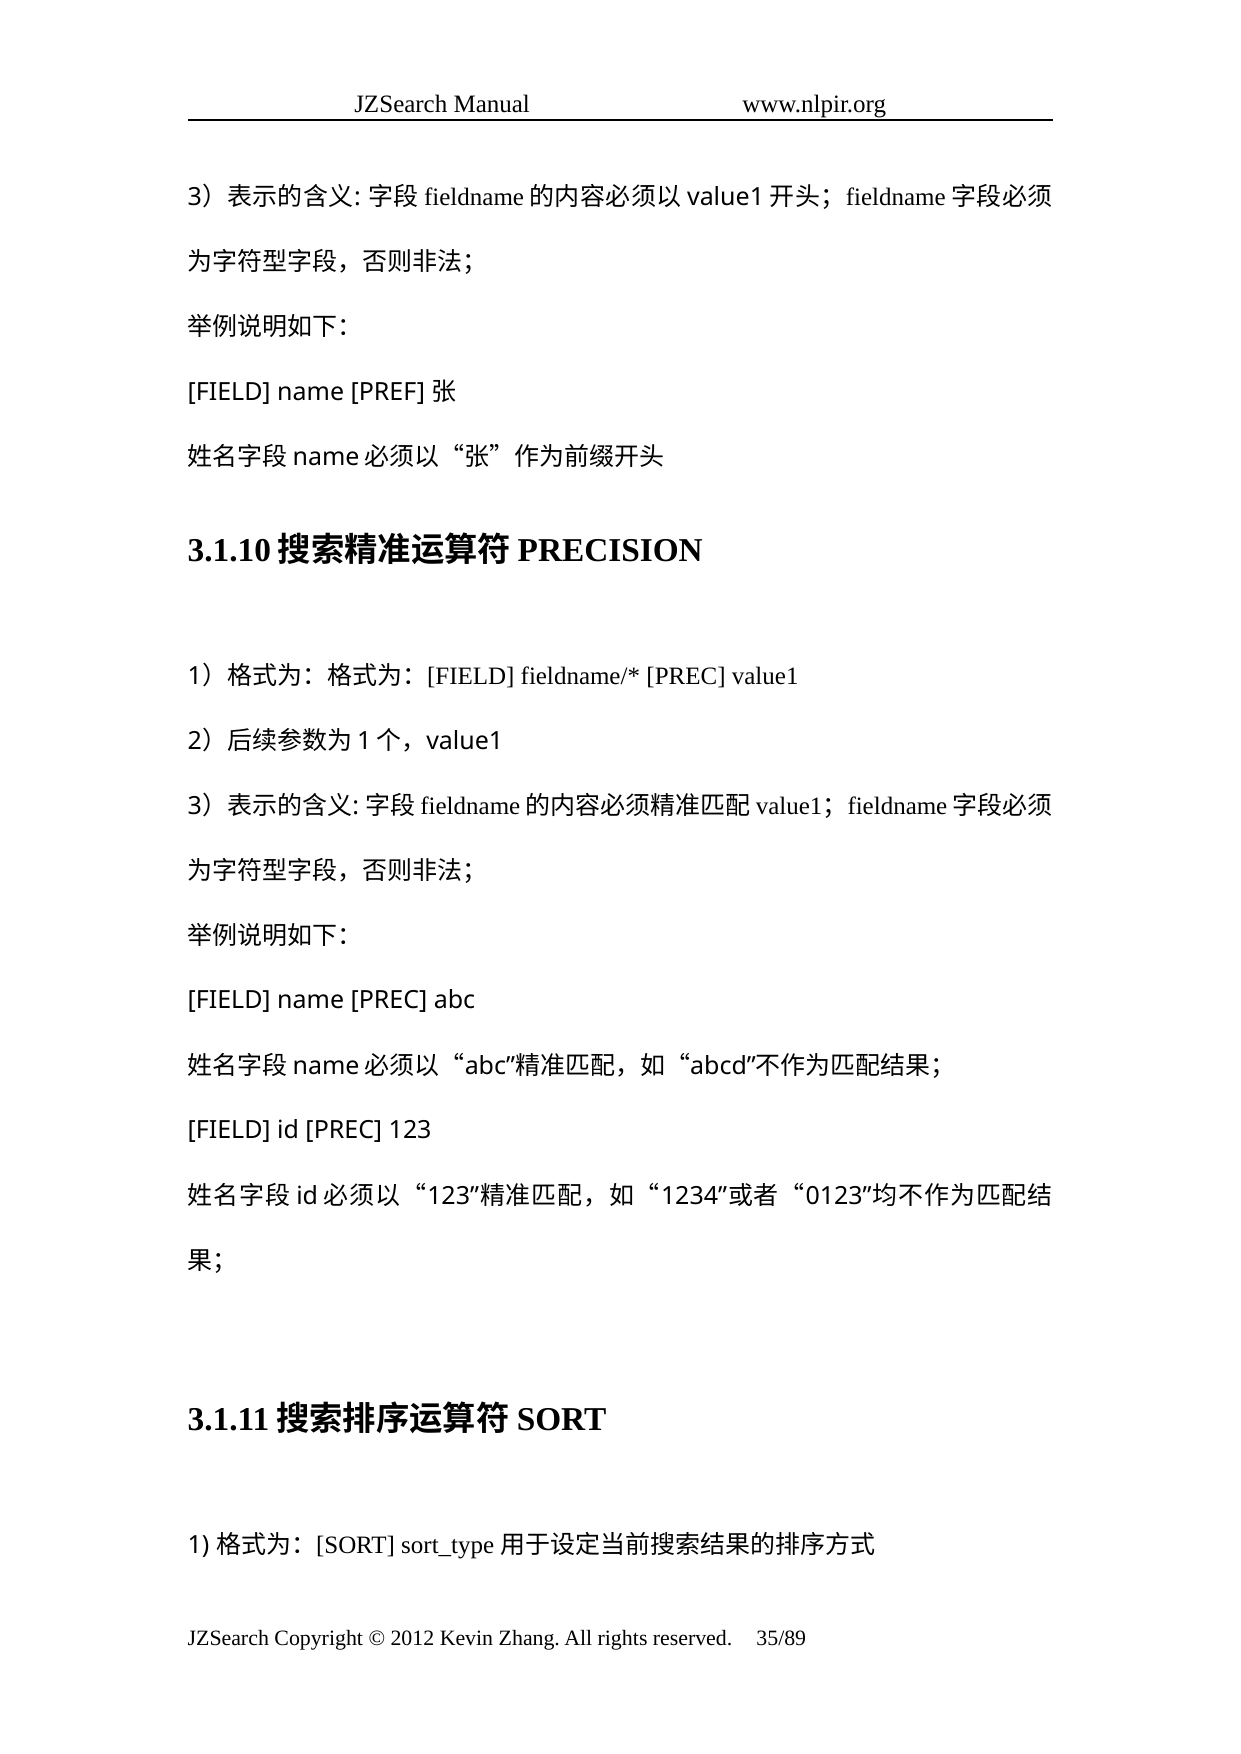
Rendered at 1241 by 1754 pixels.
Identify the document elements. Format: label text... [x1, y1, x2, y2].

list 表示的含义: 字段fieldname的内容必须以value1开头；fieldname字段必须为字符型字段，否则非法； [187, 162, 1053, 292]
text [FIELD] id [PREC] 123 [187, 1096, 1053, 1161]
text 举例说明如下： [187, 292, 1053, 357]
text [FIELD] name [PREC] abc [187, 966, 1053, 1031]
subtitle 3.1.10搜索精准运算符PRECISION [187, 514, 1053, 579]
text 姓名字段name必须以“张”作为前缀开头 [187, 422, 1053, 487]
text 举例说明如下： [187, 901, 1053, 966]
subtitle 3.1.11搜索排序运算符 SORT [187, 1383, 1053, 1448]
list 格式为：格式为：[FIELD] fieldname/* [PREC] value1 [187, 641, 1053, 706]
text [FIELD] name [PREF] 张 [187, 357, 1053, 422]
list 表示的含义: 字段fieldname的内容必须精准匹配value1；fieldname字段必须为字符型字段，否则非法； [187, 771, 1053, 901]
text 1) 格式为：[SORT] sort_type 用于设定当前搜索结果的排序方式 [187, 1510, 1053, 1575]
list 后续参数为1个，value1 [187, 706, 1053, 771]
text 姓名字段id必须以“123”精准匹配，如“1234”或者“0123”均不作为匹配结果； [187, 1161, 1053, 1291]
text 姓名字段name必须以“abc”精准匹配，如“abcd”不作为匹配结果； [187, 1031, 1053, 1096]
